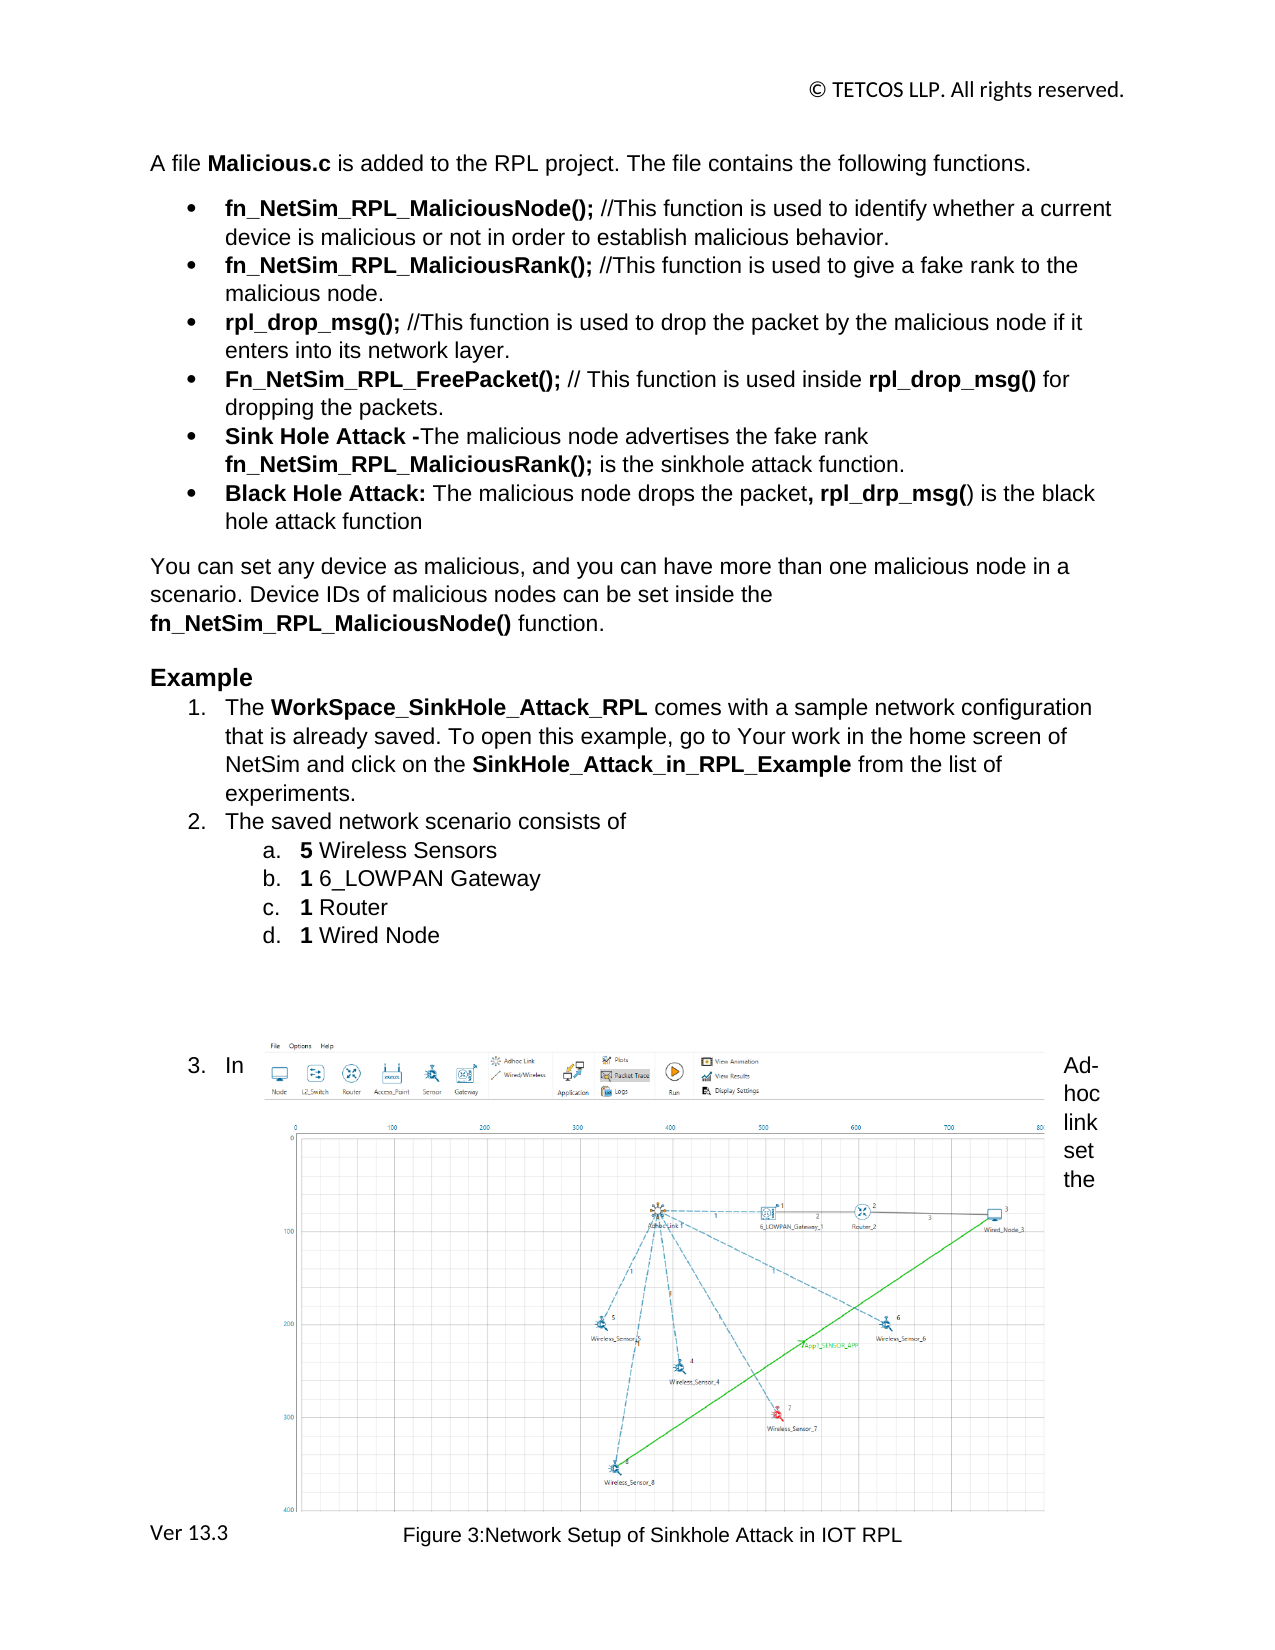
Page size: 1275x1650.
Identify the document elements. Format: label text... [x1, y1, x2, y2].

list fn_NetSim_RPL_MaliciousRank(); //This function is used to give a fake rank to the malicious node. [187, 252, 1125, 307]
text You can set any device as malicious, and you can have more than one malicious node in a scenario. Device IDs of malicious nodes can be set inside the fn_NetSim_RPL_MaliciousNode() function. [150, 553, 1125, 636]
text A file Malicious.c is added to the RPL project. The file contains the following functions. [150, 150, 1125, 176]
subtitle Example [150, 663, 1125, 692]
list rpl_drop_msg(); //This function is used to drop the packet by the malicious node if it enters into its network layer. [187, 309, 1125, 364]
list 1 6_LOWPAN Gateway [262, 865, 1125, 891]
picture [264, 1040, 1045, 1512]
list 5 Wireless Sensors [262, 837, 1125, 863]
list 1 Wired Node [262, 922, 1125, 948]
list Black Hole Attack: The malicious node drops the packet, rpl_drp_msg() is the black hole attack function [187, 479, 1125, 534]
list fn_NetSim_RPL_MaliciousNode(); //This function is used to identify whether a current device is malicious or not in order to establish malicious behavior. [187, 195, 1125, 250]
list The saved network scenario consists of [187, 808, 1125, 834]
list Fn_NetSim_RPL_FreePacket(); // This function is used inside rpl_drop_msg() for dropping the packets. [187, 366, 1125, 421]
list In Ad-hoc link set the Channel Characteristics: Pathloss Only, Pathloss Model: Log Distance, Pathloss Exponent: 2 [1045, 1052, 1125, 1192]
list Sink Hole Attack -The malicious node advertises the fake rank fn_NetSim_RPL_MaliciousRank(); is the sinkhole attack function. [187, 423, 1125, 477]
list 1 Router [262, 893, 1125, 920]
list The WorkSpace_SinkHole_Attack_RPL comes with a sample network configuration that is already saved. To open this example, go to Your work in the home screen of NetSim and click on the SinkHole_Attack_in_RPL_Example from the list of experiments. [187, 694, 1125, 806]
list In Ad-hoc link set the Channel Characteristics: Pathloss Only, Pathloss Model: Log Distance, Pathloss Exponent: 2 [187, 1052, 264, 1192]
